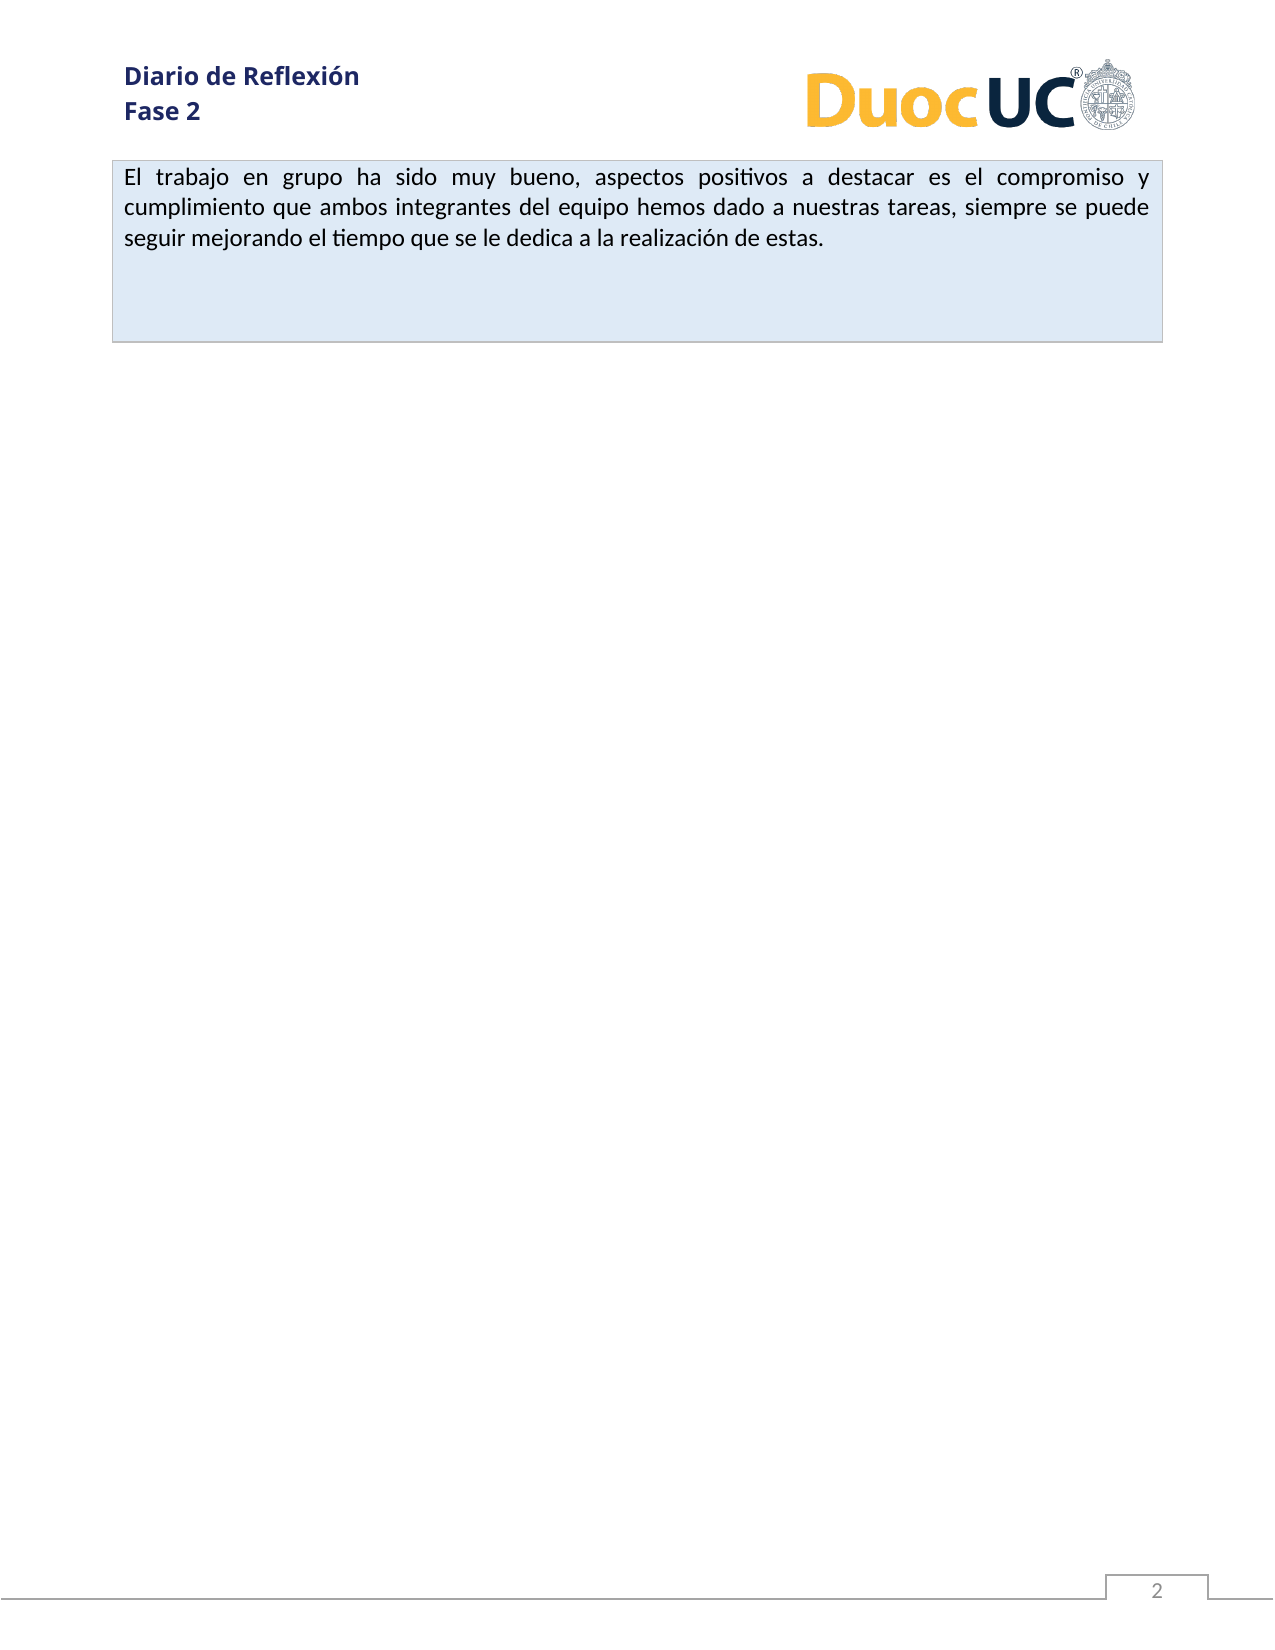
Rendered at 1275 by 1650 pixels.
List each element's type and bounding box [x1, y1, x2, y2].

picture [807, 59, 1135, 130]
table_cell [113, 161, 1162, 341]
